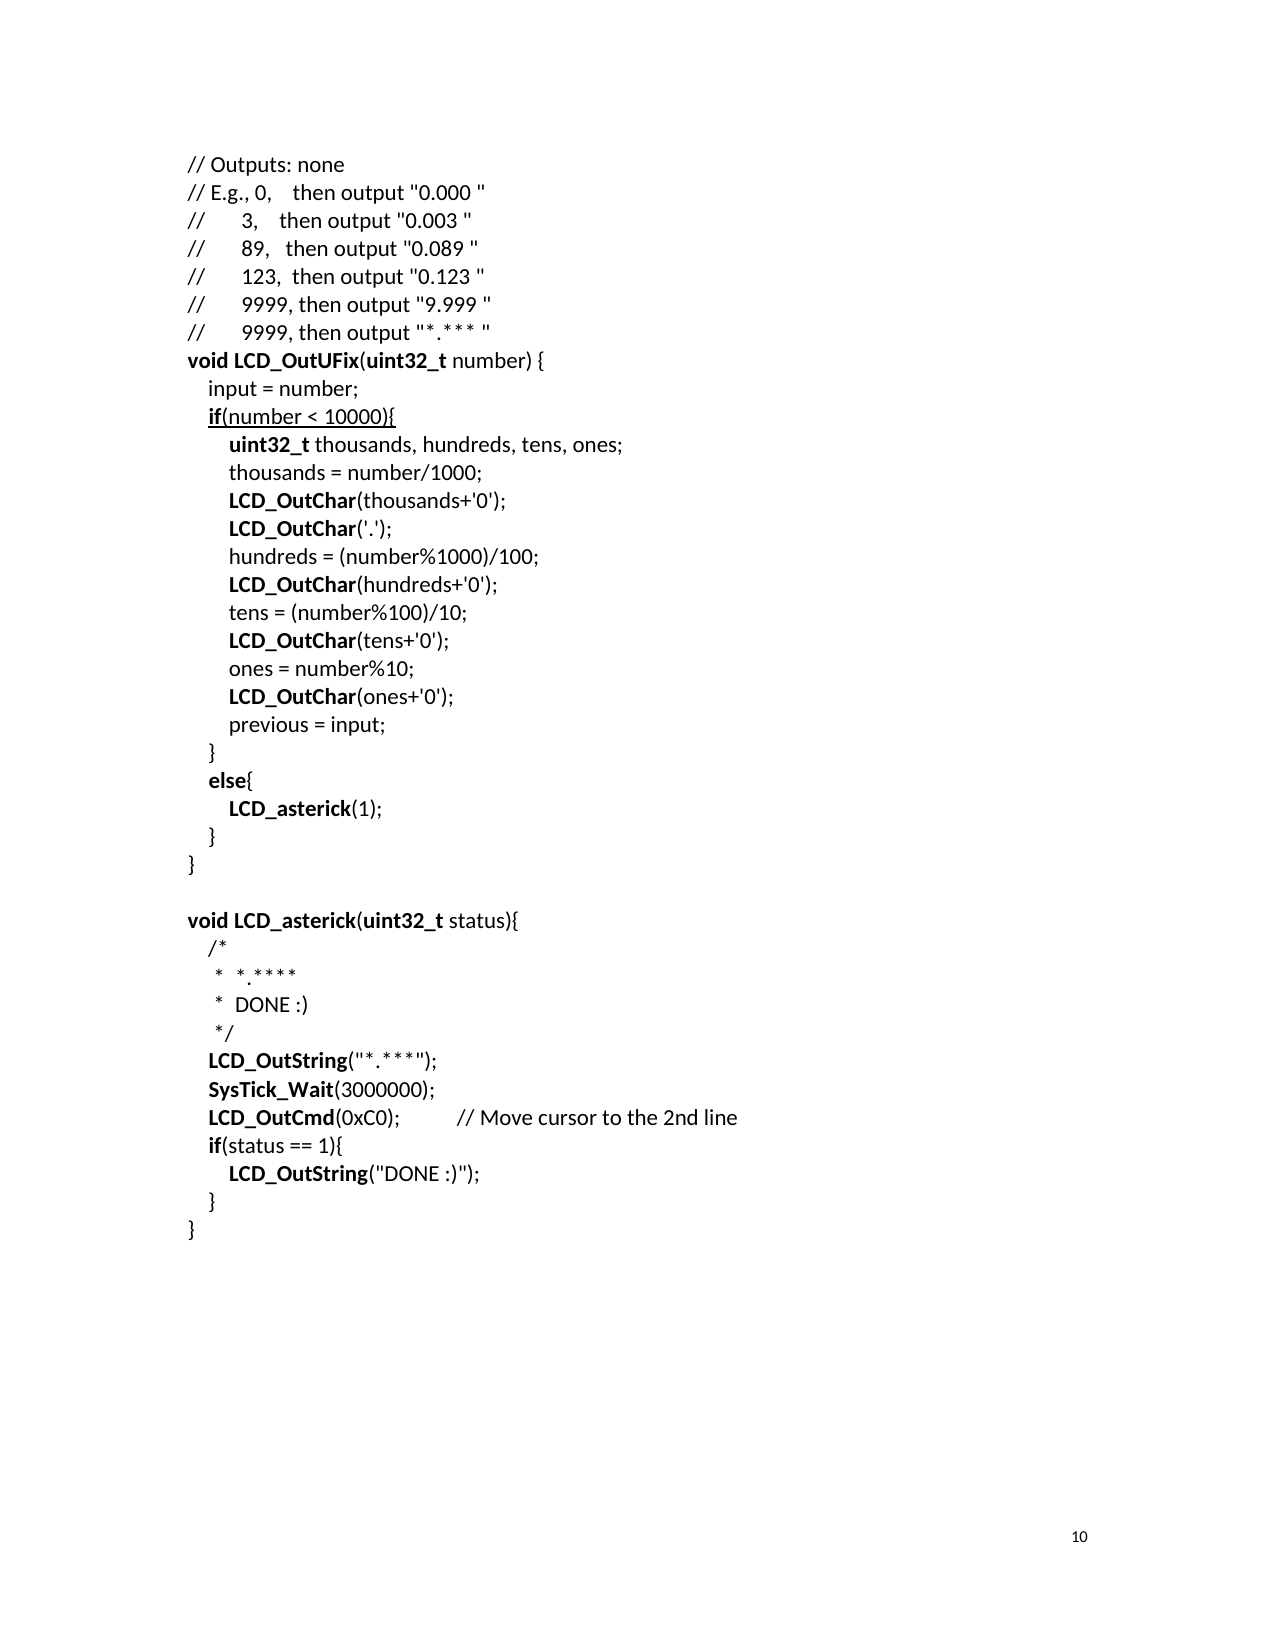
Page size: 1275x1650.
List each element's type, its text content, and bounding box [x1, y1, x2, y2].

text * DONE :) [187, 991, 1087, 1019]
text SysTick_Wait(3000000); [187, 1075, 1087, 1103]
text LCD_OutChar(ones+'0'); [187, 682, 1087, 710]
text /* [187, 934, 1087, 963]
text LCD_OutString("*.***"); [187, 1047, 1087, 1075]
text // Outputs: none [187, 150, 1087, 178]
text ones = number%10; [187, 654, 1087, 682]
text // 89, then output "0.089 " [187, 234, 1087, 262]
text LCD_OutString("DONE :)"); [187, 1159, 1087, 1187]
text // E.g., 0, then output "0.000 " [187, 178, 1087, 206]
text // 3, then output "0.003 " [187, 206, 1087, 234]
text LCD_OutChar(thousands+'0'); [187, 486, 1087, 514]
text uint32_t thousands, hundreds, tens, ones; [187, 430, 1087, 458]
text } [187, 1187, 1087, 1215]
text else{ [187, 766, 1087, 794]
text * *.**** [187, 963, 1087, 991]
text hundreds = (number%1000)/100; [187, 542, 1087, 570]
text // 9999, then output "*.*** " [187, 318, 1087, 346]
text // 9999, then output "9.999 " [187, 290, 1087, 318]
text void LCD_OutUFix(uint32_t number) { [187, 346, 1087, 374]
text // 123, then output "0.123 " [187, 262, 1087, 290]
text input = number; [187, 374, 1087, 402]
text tens = (number%100)/10; [187, 598, 1087, 626]
text } [187, 851, 1087, 878]
text previous = input; [187, 710, 1087, 738]
text if(number < 10000){ [187, 402, 1087, 430]
text LCD_OutChar(tens+'0'); [187, 626, 1087, 654]
text */ [187, 1019, 1087, 1047]
text } [187, 822, 1087, 851]
text LCD_OutCmd(0xC0); // Move cursor to the 2nd line [187, 1103, 1087, 1131]
text } [187, 1215, 1087, 1243]
text LCD_OutChar(hundreds+'0'); [187, 570, 1087, 598]
text LCD_asterick(1); [187, 794, 1087, 822]
text if(status == 1){ [187, 1131, 1087, 1159]
text void LCD_asterick(uint32_t status){ [187, 907, 1087, 934]
text thousands = number/1000; [187, 458, 1087, 486]
text } [187, 738, 1087, 766]
text LCD_OutChar('.'); [187, 514, 1087, 542]
